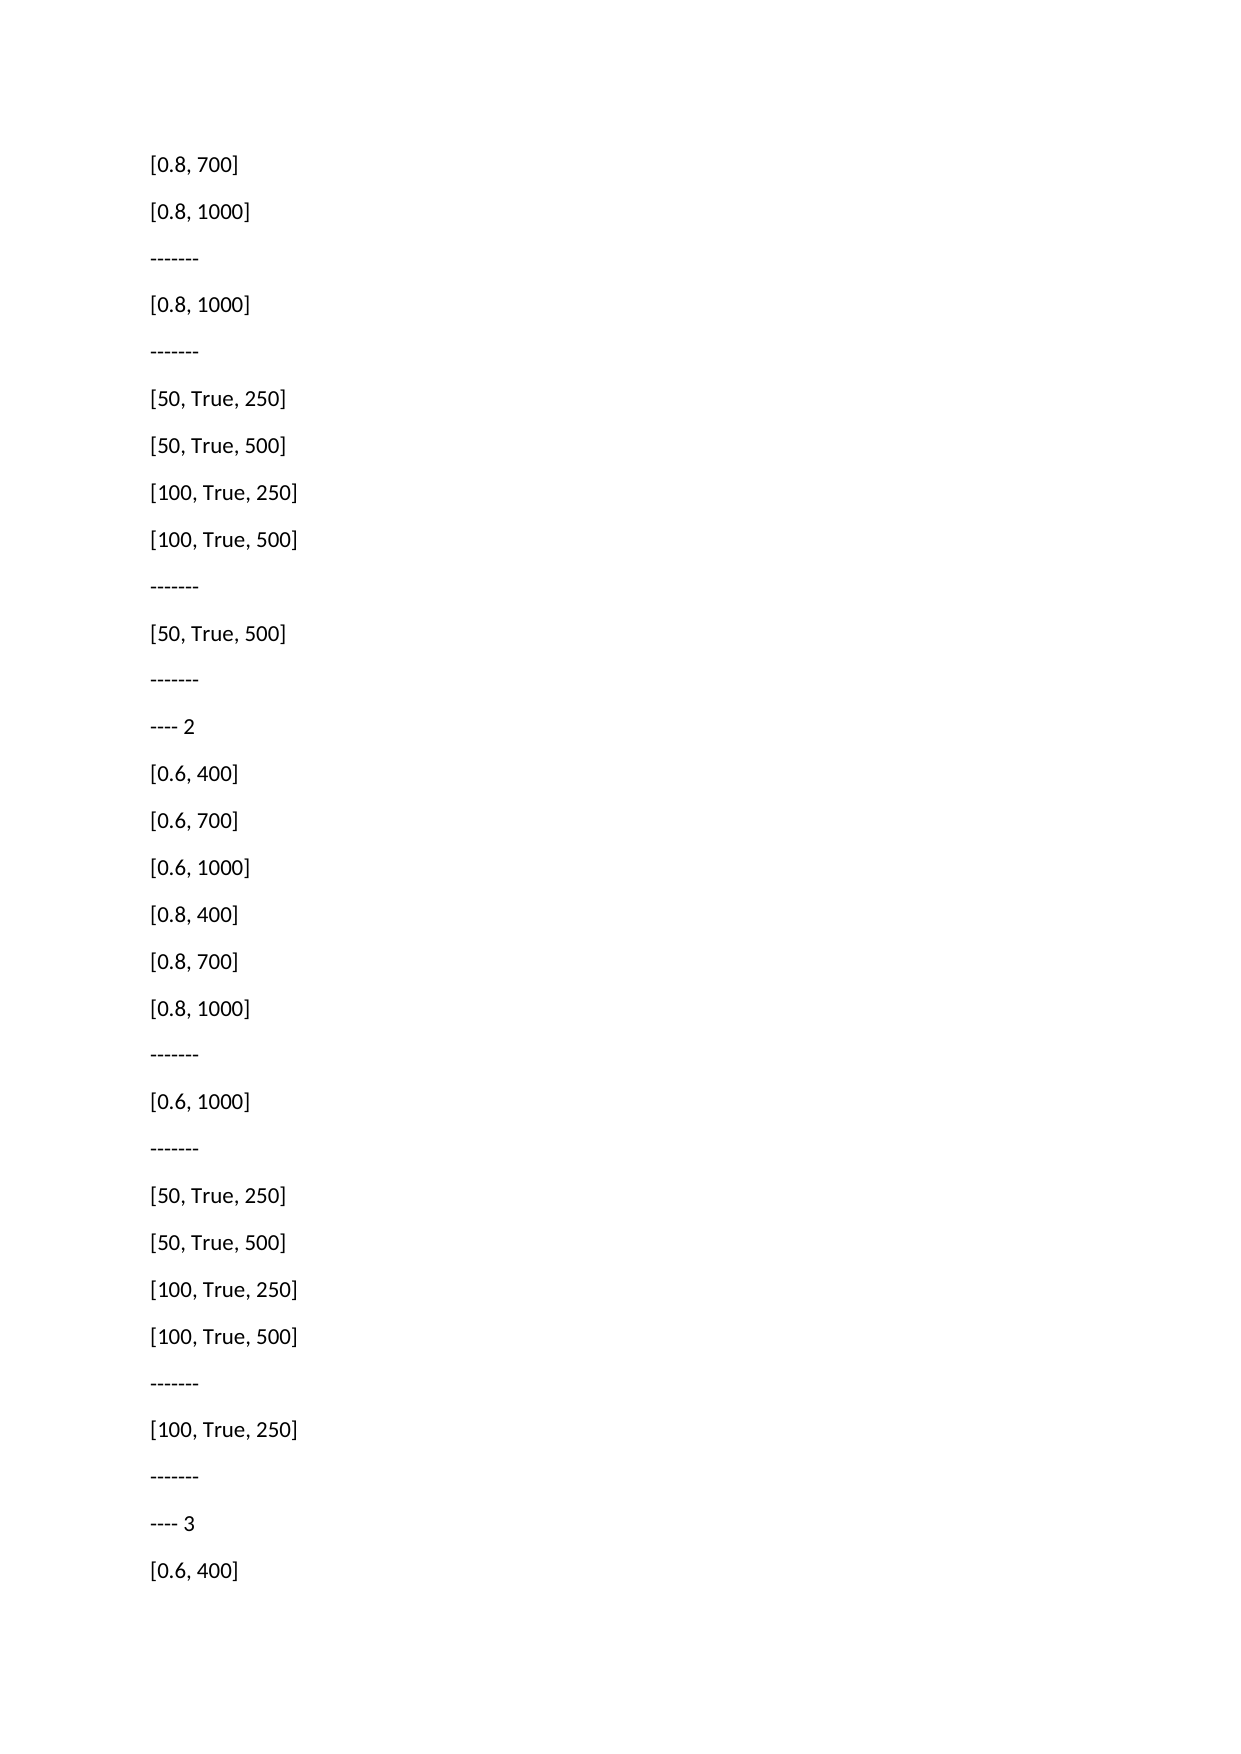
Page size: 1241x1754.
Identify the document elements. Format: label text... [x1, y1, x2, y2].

text [0.6, 1000] [150, 853, 1090, 881]
text ------- [150, 244, 1090, 272]
text [50, True, 500] [150, 1228, 1090, 1256]
text [0.8, 1000] [150, 994, 1090, 1022]
text [100, True, 250] [150, 1275, 1090, 1303]
text [0.8, 700] [150, 947, 1090, 975]
text [0.6, 400] [150, 759, 1090, 787]
text [100, True, 250] [150, 478, 1090, 506]
text [0.8, 700] [150, 150, 1090, 178]
text ------- [150, 572, 1090, 600]
text ------- [150, 1041, 1090, 1069]
text [0.8, 400] [150, 900, 1090, 928]
text ------- [150, 1369, 1090, 1397]
text ---- 2 [150, 712, 1090, 741]
text [50, True, 500] [150, 619, 1090, 647]
text [50, True, 500] [150, 431, 1090, 459]
text [0.8, 1000] [150, 291, 1090, 319]
text ---- 3 [150, 1509, 1090, 1537]
text [100, True, 500] [150, 525, 1090, 553]
text [100, True, 250] [150, 1416, 1090, 1444]
text [50, True, 250] [150, 384, 1090, 412]
text [0.6, 1000] [150, 1087, 1090, 1116]
text [100, True, 500] [150, 1322, 1090, 1350]
text [0.6, 700] [150, 806, 1090, 834]
text ------- [150, 1134, 1090, 1162]
text ------- [150, 666, 1090, 694]
text [0.8, 1000] [150, 197, 1090, 225]
text [0.6, 400] [150, 1556, 1090, 1584]
text [50, True, 250] [150, 1181, 1090, 1209]
text ------- [150, 337, 1090, 366]
text ------- [150, 1462, 1090, 1491]
